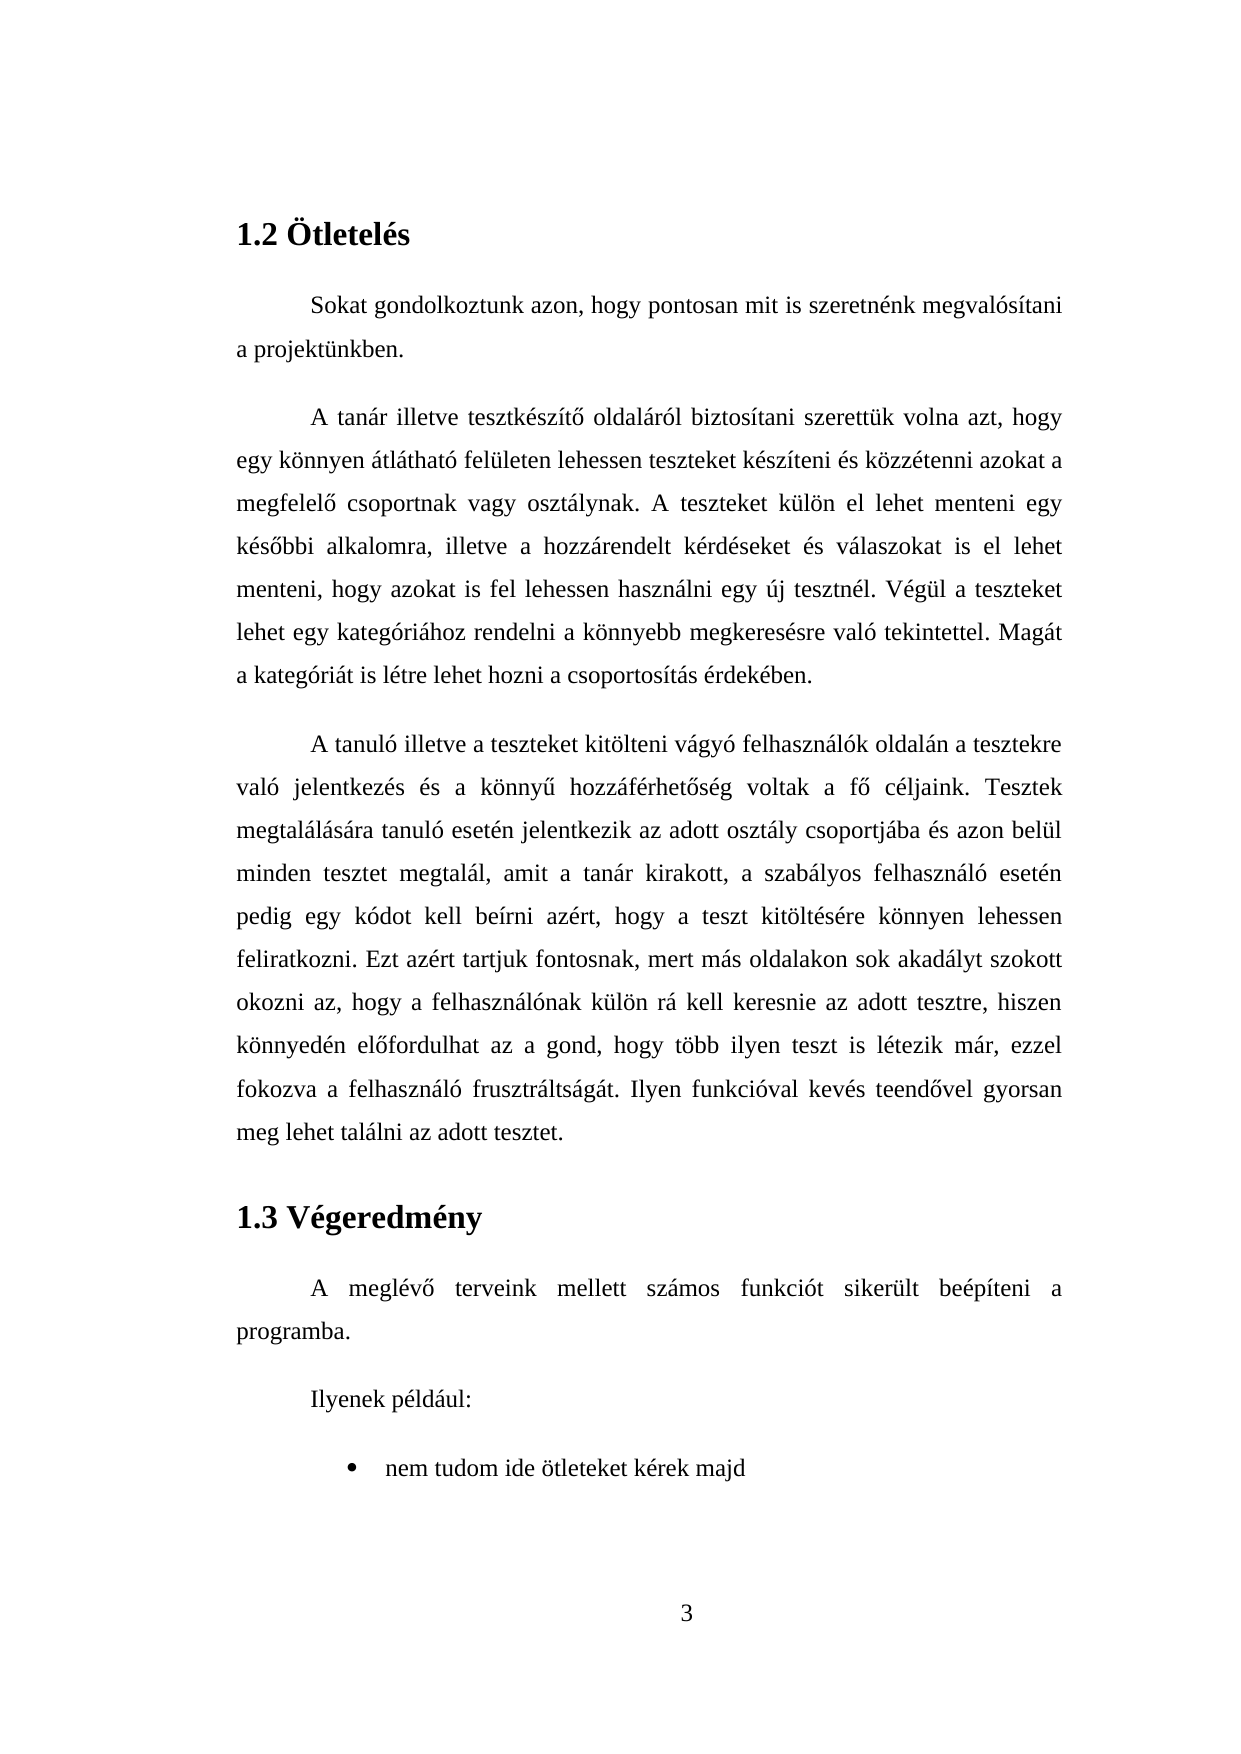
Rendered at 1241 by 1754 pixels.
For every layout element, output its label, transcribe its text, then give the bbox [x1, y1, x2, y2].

text Ilyenek például: [236, 1384, 1063, 1413]
subtitle 1.2 Ötletelés [236, 215, 1063, 253]
text A meglévő terveink mellett számos funkciót sikerült beépíteni a programba. [236, 1273, 1063, 1345]
list nem tudom ide ötleteket kérek majd [348, 1453, 1063, 1481]
text A tanuló illetve a teszteket kitölteni vágyó felhasználók oldalán a tesztekre való jelentkezés és a könnyű hozzáférhetőség voltak a fő céljaink. Tesztek megtalálására tanuló esetén jelentkezik az adott osztály csoportjába és azon belül minden tesztet megtalál, amit a tanár kirakott, a szabályos felhasználó esetén pedig egy kódot kell beírni azért, hogy a teszt kitöltésére könnyen lehessen feliratkozni. Ezt azért tartjuk fontosnak, mert más oldalakon sok akadályt szokott okozni az, hogy a felhasználónak külön rá kell keresnie az adott tesztre, hiszen könnyedén előfordulhat az a gond, hogy több ilyen teszt is létezik már, ezzel fokozva a felhasználó frusztráltságát. Ilyen funkcióval kevés teendővel gyorsan meg lehet találni az adott tesztet. [236, 729, 1063, 1146]
subtitle 1.3 Végeredmény [236, 1197, 1063, 1236]
text A tanár illetve tesztkészítő oldaláról biztosítani szerettük volna azt, hogy egy könnyen átlátható felületen lehessen teszteket készíteni és közzétenni azokat a megfelelő csoportnak vagy osztálynak. A teszteket külön el lehet menteni egy későbbi alkalomra, illetve a hozzárendelt kérdéseket és válaszokat is el lehet menteni, hogy azokat is fel lehessen használni egy új tesztnél. Végül a teszteket lehet egy kategóriához rendelni a könnyebb megkeresésre való tekintettel. Magát a kategóriát is létre lehet hozni a csoportosítás érdekében. [236, 402, 1063, 689]
text Sokat gondolkoztunk azon, hogy pontosan mit is szeretnénk megvalósítani a projektünkben. [236, 291, 1063, 362]
